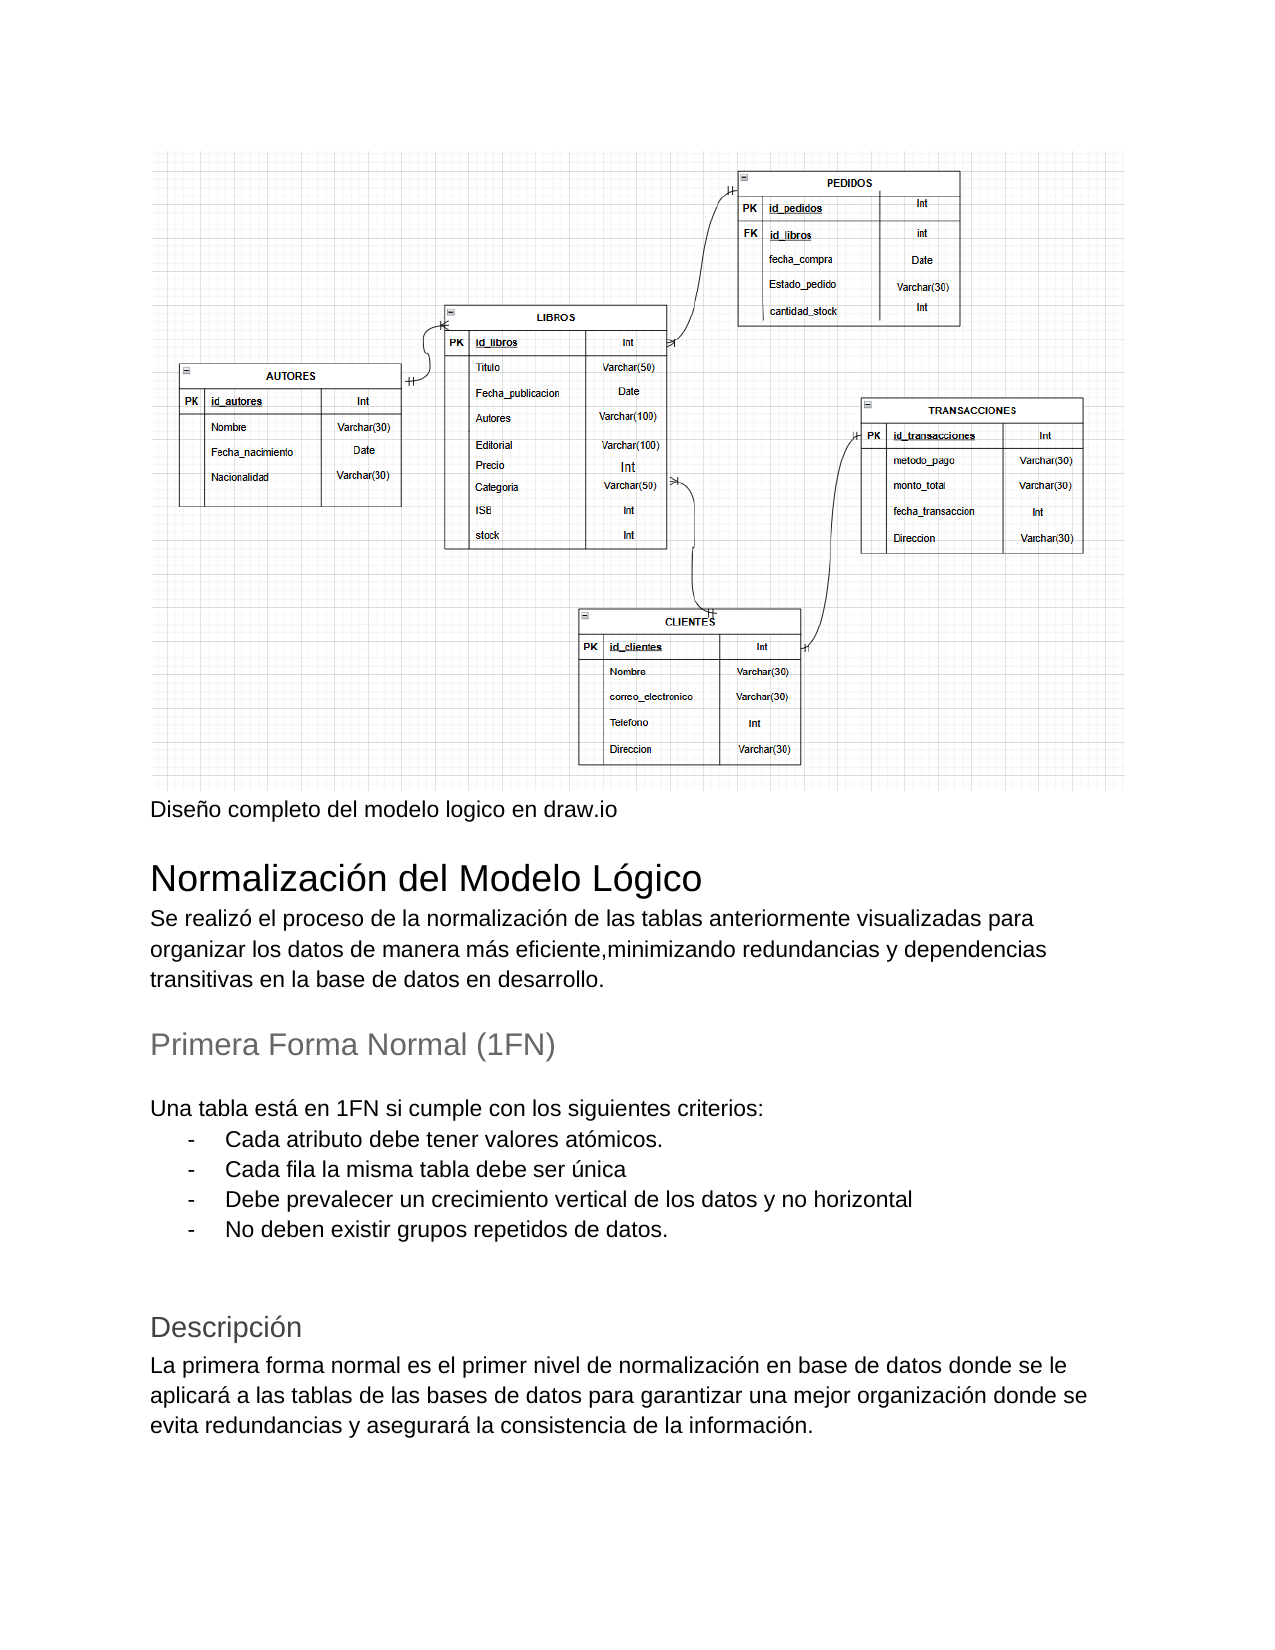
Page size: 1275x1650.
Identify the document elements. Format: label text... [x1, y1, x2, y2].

picture [150, 150, 1125, 792]
text Diseño completo del modelo logico en draw.io [150, 796, 1125, 822]
list Cada atributo debe tener valores atómicos. [187, 1126, 1125, 1152]
text Se realizó el proceso de la normalización de las tablas anteriormente visualizadas para [150, 905, 1125, 932]
text organizar los datos de manera más eficiente,minimizando redundancias y dependencias [150, 936, 1125, 962]
text La primera forma normal es el primer nivel de normalización en base de datos donde se le aplicará a las tablas de las bases de datos para garantizar una mejor organización donde se evita redundancias y asegurará la consistencia de la información. [150, 1352, 1125, 1439]
subtitle Descripción [150, 1310, 1125, 1343]
list No deben existir grupos repetidos de datos. [187, 1216, 1125, 1243]
text Una tabla está en 1FN si cumple con los siguientes criterios: [150, 1095, 1125, 1122]
list Cada fila la misma tabla debe ser única [187, 1156, 1125, 1182]
list Debe prevalecer un crecimiento vertical de los datos y no horizontal [187, 1186, 1125, 1212]
title Normalización del Modelo Lógico [150, 856, 1125, 899]
text transitivas en la base de datos en desarrollo. [150, 966, 1125, 992]
subtitle Primera Forma Normal (1FN) [150, 1026, 1125, 1062]
